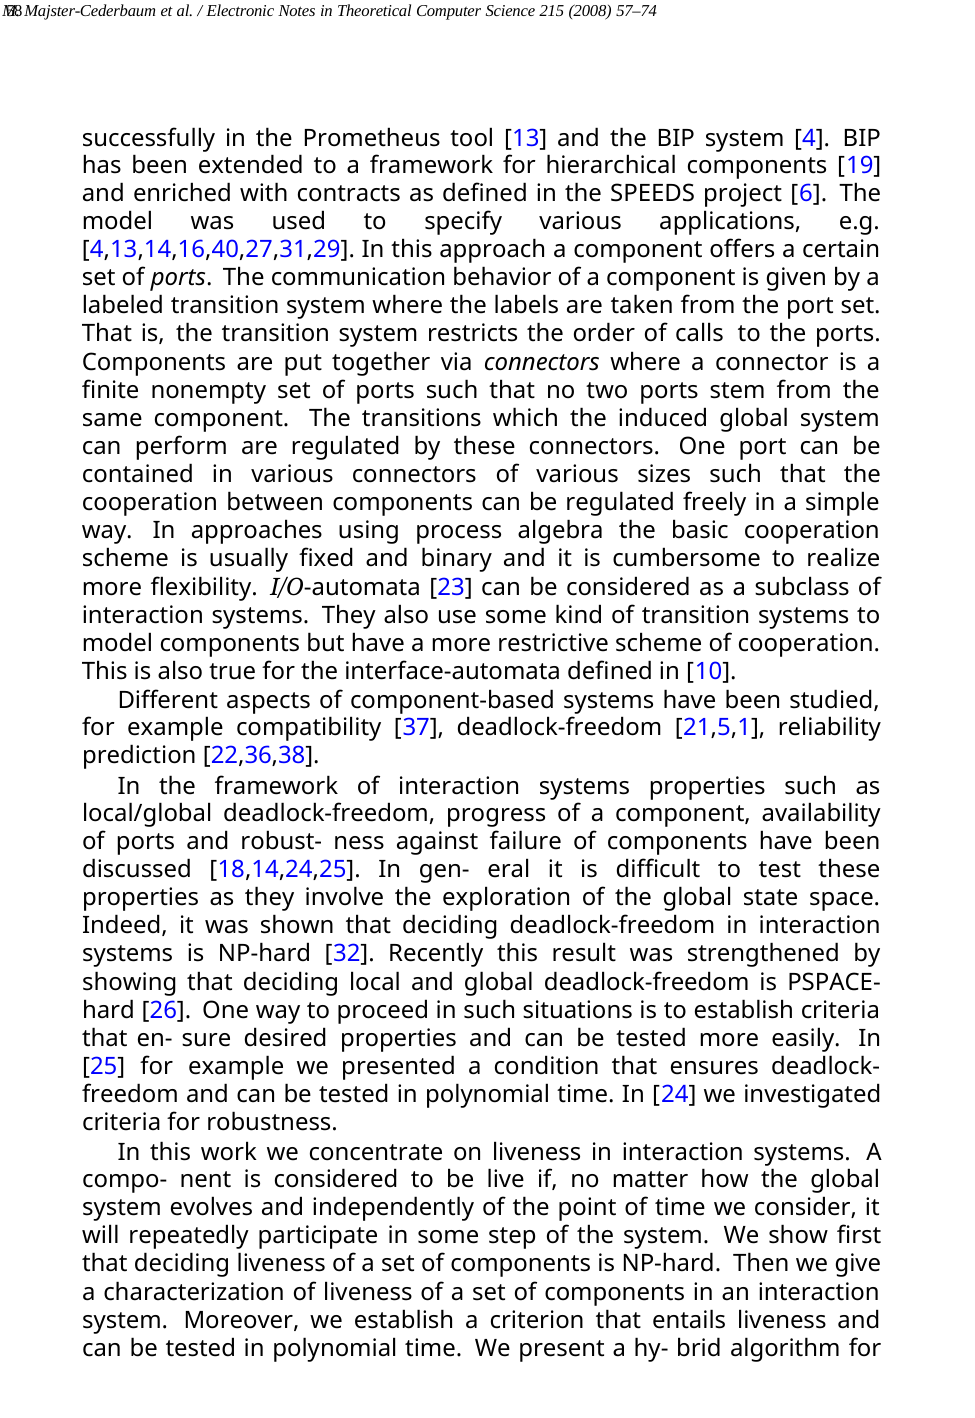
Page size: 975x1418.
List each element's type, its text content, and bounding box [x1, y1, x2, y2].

text Different aspects of component-based systems have been studied, for example compatibility [37], deadlock-freedom [21,5,1], reliability prediction [22,36,38]. [82, 686, 881, 771]
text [82, 1138, 881, 1363]
text In the framework of interaction systems properties such as local/global deadlock-freedom, progress of a component, availability of ports and robust- ness against failure of components have been discussed [18,14,24,25]. In gen- eral it is difficult to test these properties as they involve the exploration of the global state space. Indeed, it was shown that deciding deadlock-freedom in interaction systems is NP-hard [32]. Recently this result was strengthened by showing that deciding local and global deadlock-freedom is PSPACE-hard [26]. One way to proceed in such situations is to establish criteria that en- sure desired properties and can be tested more easily. In [25] for example we presented a condition that ensures deadlock-freedom and can be tested in polynomial time. In [24] we investigated criteria for robustness. [82, 772, 881, 1137]
text successfully in the Prometheus tool [13] and the BIP system [4]. BIP has been extended to a framework for hierarchical components [19] and enriched with contracts as defined in the SPEEDS project [6]. The model was used to specify various applications, e.g. [4,13,14,16,40,27,31,29]. In this approach a component offers a certain set of ports. The communication behavior of a component is given by a labeled transition system where the labels are taken from the port set. That is, the transition system restricts the order of calls to the ports. Components are put together via connectors where a connector is a finite nonempty set of ports such that no two ports stem from the same component. The transitions which the induced global system can perform are regulated by these connectors. One port can be contained in various connectors of various sizes such that the cooperation between components can be regulated freely in a simple way. In approaches using process algebra the basic cooperation scheme is usually fixed and binary and it is cumbersome to realize more flexibility. I/O-automata [23] can be considered as a subclass of interaction systems. They also use some kind of transition systems to model components but have a more restrictive scheme of cooperation. This is also true for the interface-automata defined in [10]. [82, 124, 881, 686]
